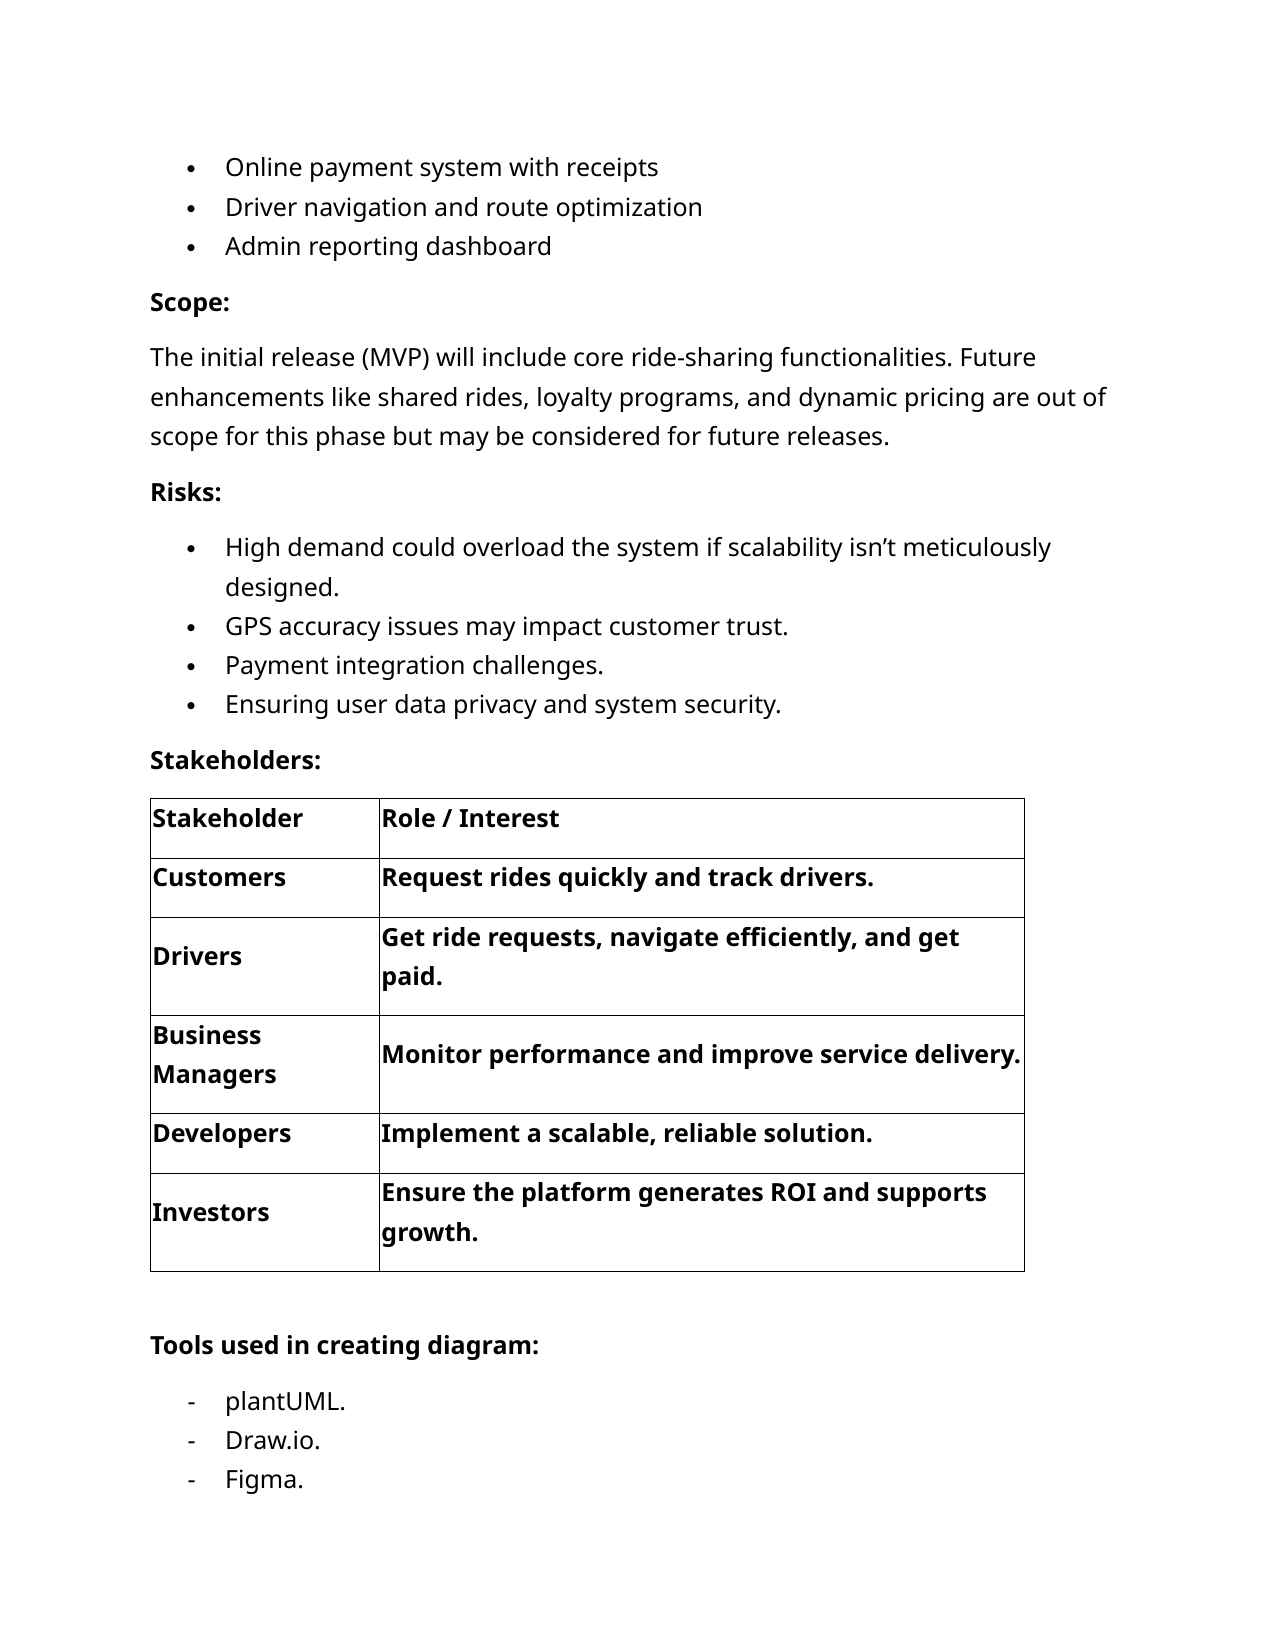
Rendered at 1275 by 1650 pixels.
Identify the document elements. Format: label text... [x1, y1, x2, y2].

text The initial release (MVP) will include core ride-sharing functionalities. Future enhancements like shared rides, loyalty programs, and dynamic pricing are out of scope for this phase but may be considered for future releases. [150, 340, 1125, 452]
table_cell Drivers [151, 918, 379, 1015]
table_cell Get ride requests, navigate efficiently, and get paid. [380, 918, 1024, 1015]
list Driver navigation and route optimization [187, 189, 1125, 223]
list Payment integration challenges. [187, 647, 1125, 682]
list Ensuring user data privacy and system security. [187, 687, 1125, 721]
text Stakeholders: [150, 742, 1125, 777]
list Online payment system with receipts [187, 150, 1125, 184]
table_cell Ensure the platform generates ROI and supports growth. [380, 1174, 1024, 1271]
list plantUML. [187, 1383, 1125, 1418]
table_cell Business Managers [151, 1016, 379, 1113]
text Tools used in creating diagram: [150, 1328, 1125, 1362]
table_cell Customers [151, 859, 379, 917]
table_cell Developers [151, 1114, 379, 1172]
table_cell Request rides quickly and track drivers. [380, 859, 1024, 917]
table_header Stakeholder [151, 799, 379, 857]
table_cell Monitor performance and improve service delivery. [380, 1016, 1024, 1113]
list Figma. [187, 1462, 1125, 1496]
table_header Role / Interest [380, 799, 1024, 857]
list Admin reporting dashboard [187, 228, 1125, 262]
table_cell Implement a scalable, reliable solution. [380, 1114, 1024, 1172]
text Risks: [150, 474, 1125, 508]
text Scope: [150, 284, 1125, 318]
table_cell Investors [151, 1174, 379, 1271]
list High demand could overload the system if scalability isn’t meticulously designed. [187, 530, 1125, 603]
list Draw.io. [187, 1423, 1125, 1457]
list GPS accuracy issues may impact customer trust. [187, 608, 1125, 642]
